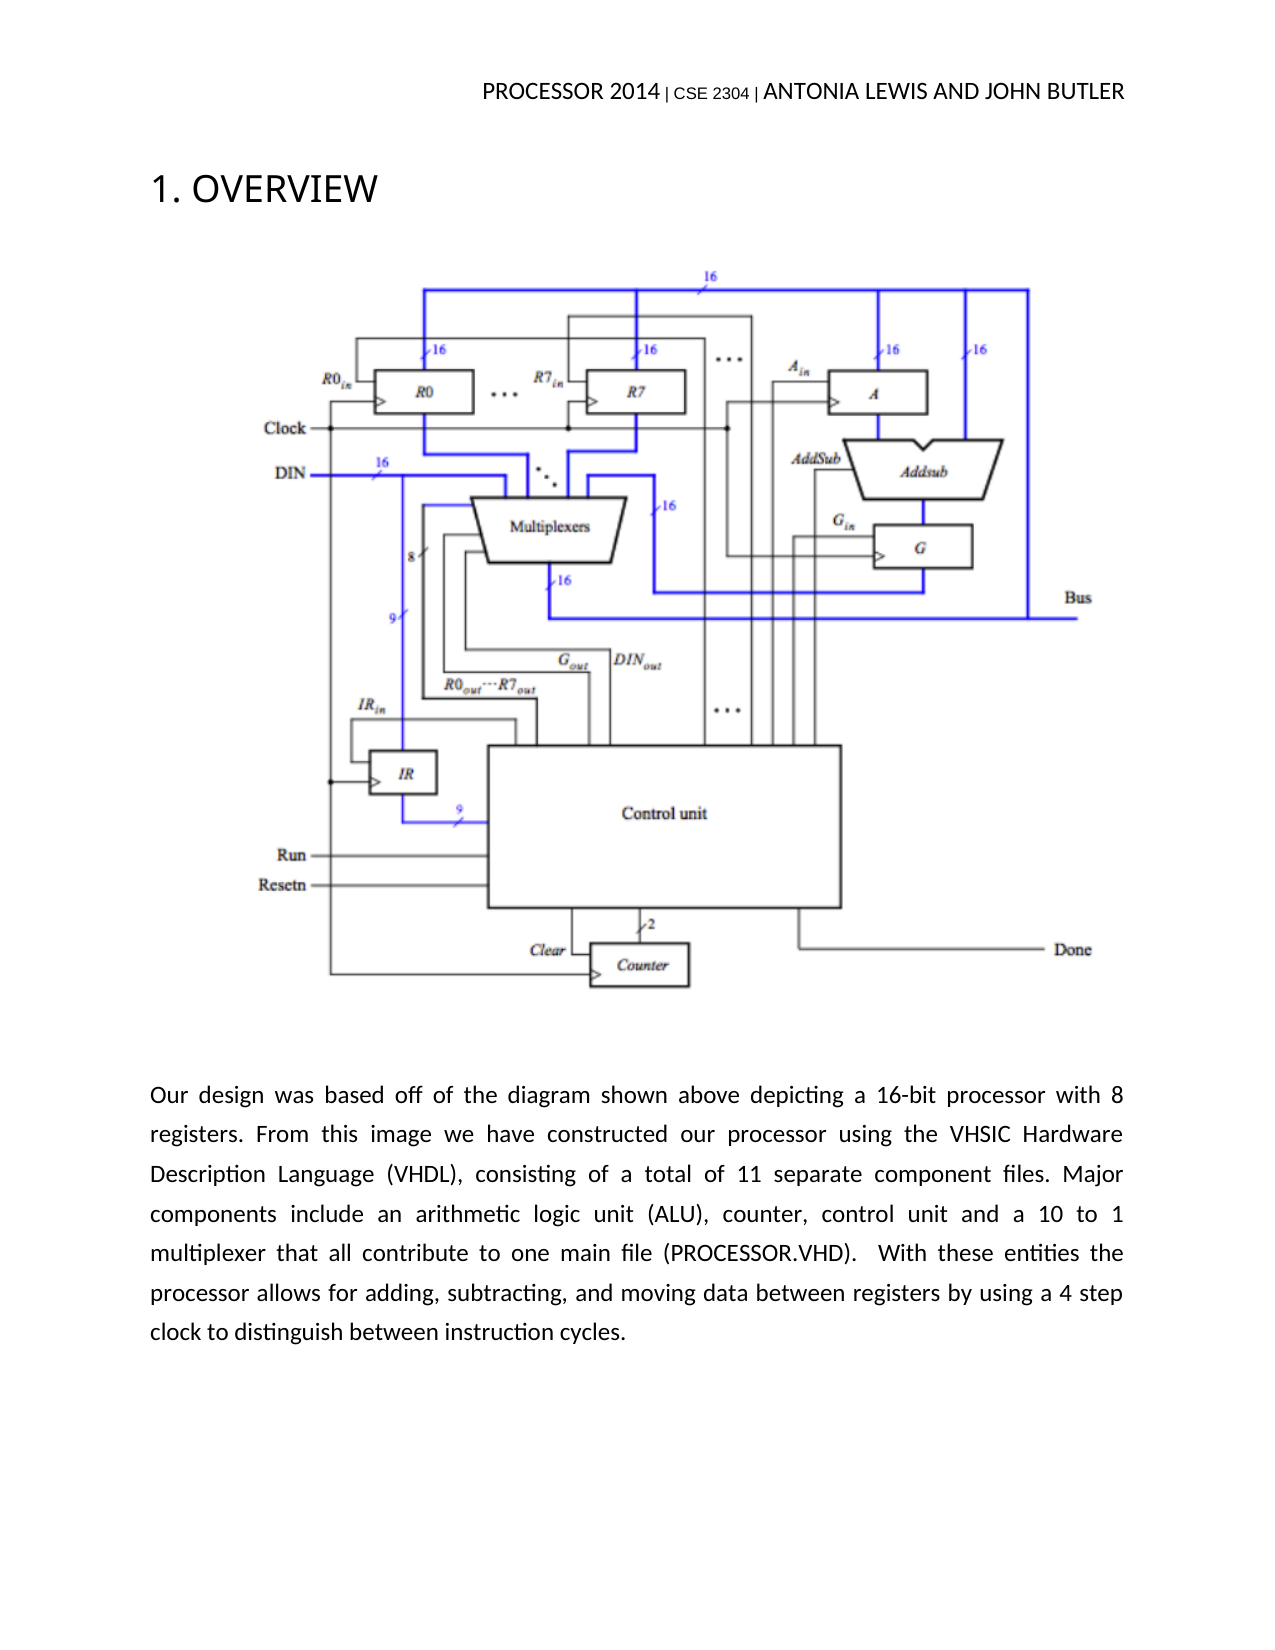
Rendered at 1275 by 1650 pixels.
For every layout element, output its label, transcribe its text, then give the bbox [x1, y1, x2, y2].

subtitle 1. OVERVIEW [150, 162, 1125, 213]
picture [150, 213, 1207, 1070]
text Our design was based off of the diagram shown above depicting a 16-bit processor with 8 registers. From this image we have constructed our processor using the VHSIC Hardware Description Language (VHDL), consisting of a total of 11 separate component files. Major components include an arithmetic logic unit (ALU), counter, control unit and a 10 to 1 multiplexer that all contribute to one main file (PROCESSOR.VHD). With these entities the processor allows for adding, subtracting, and moving data between registers by using a 4 step clock to distinguish between instruction cycles. [150, 1070, 1125, 1347]
